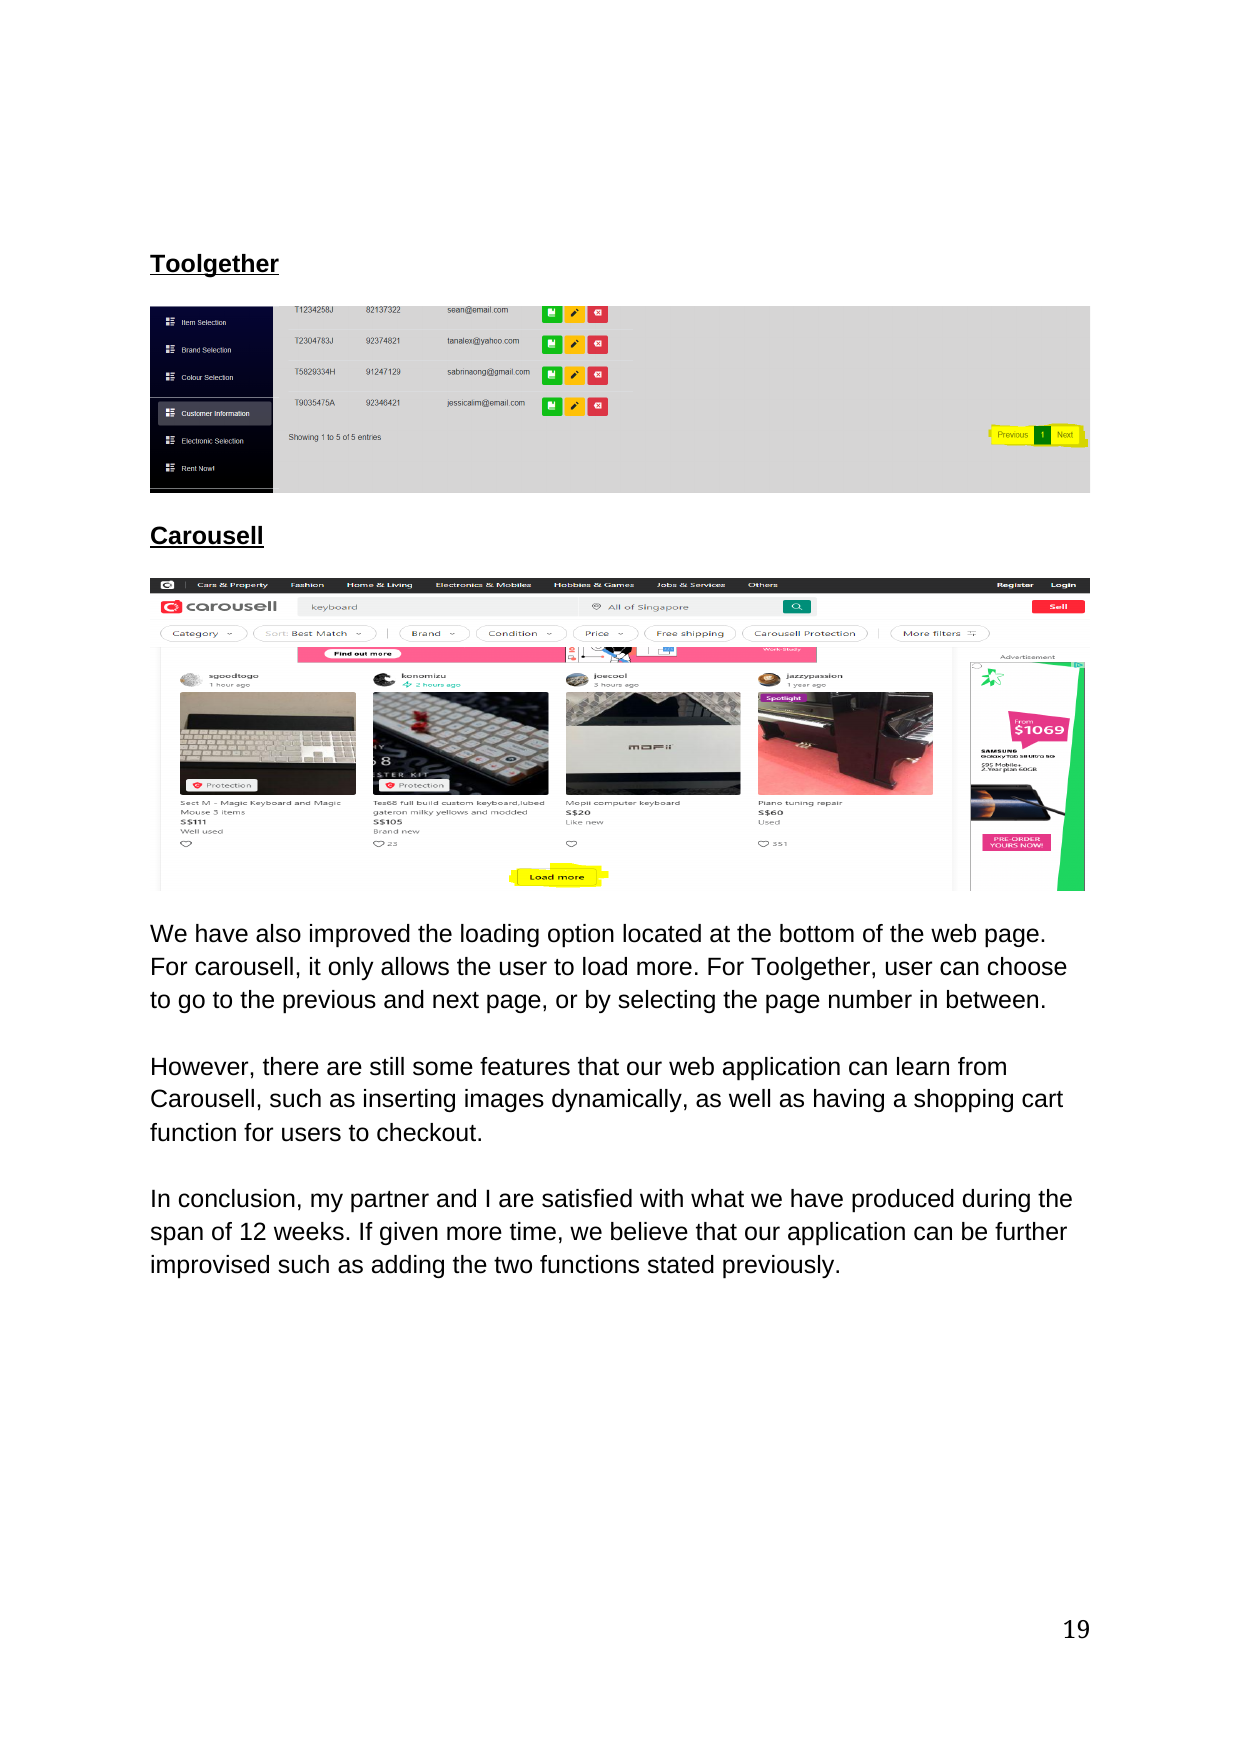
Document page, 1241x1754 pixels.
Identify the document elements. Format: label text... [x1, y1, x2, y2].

text In conclusion, my partner and I are satisfied with what we have produced during the span of 12 weeks. If given more time, we believe that our application can be further improvised such as adding the two functions stated previously. [150, 1183, 1090, 1278]
text However, there are still some features that our web application can learn from Carousell, such as inserting images dynamically, as well as having a shopping cart function for users to checkout. [150, 1051, 1090, 1146]
text Carousell [150, 521, 1090, 550]
text Toolgether [150, 249, 1090, 278]
picture [150, 306, 1091, 493]
picture [150, 578, 1090, 891]
text We have also improved the loading option located at the bottom of the web page. For carousell, it only allows the user to load more. For Toolgether, user can choose to go to the previous and next page, or by selecting the page number in between. [150, 919, 1090, 1014]
